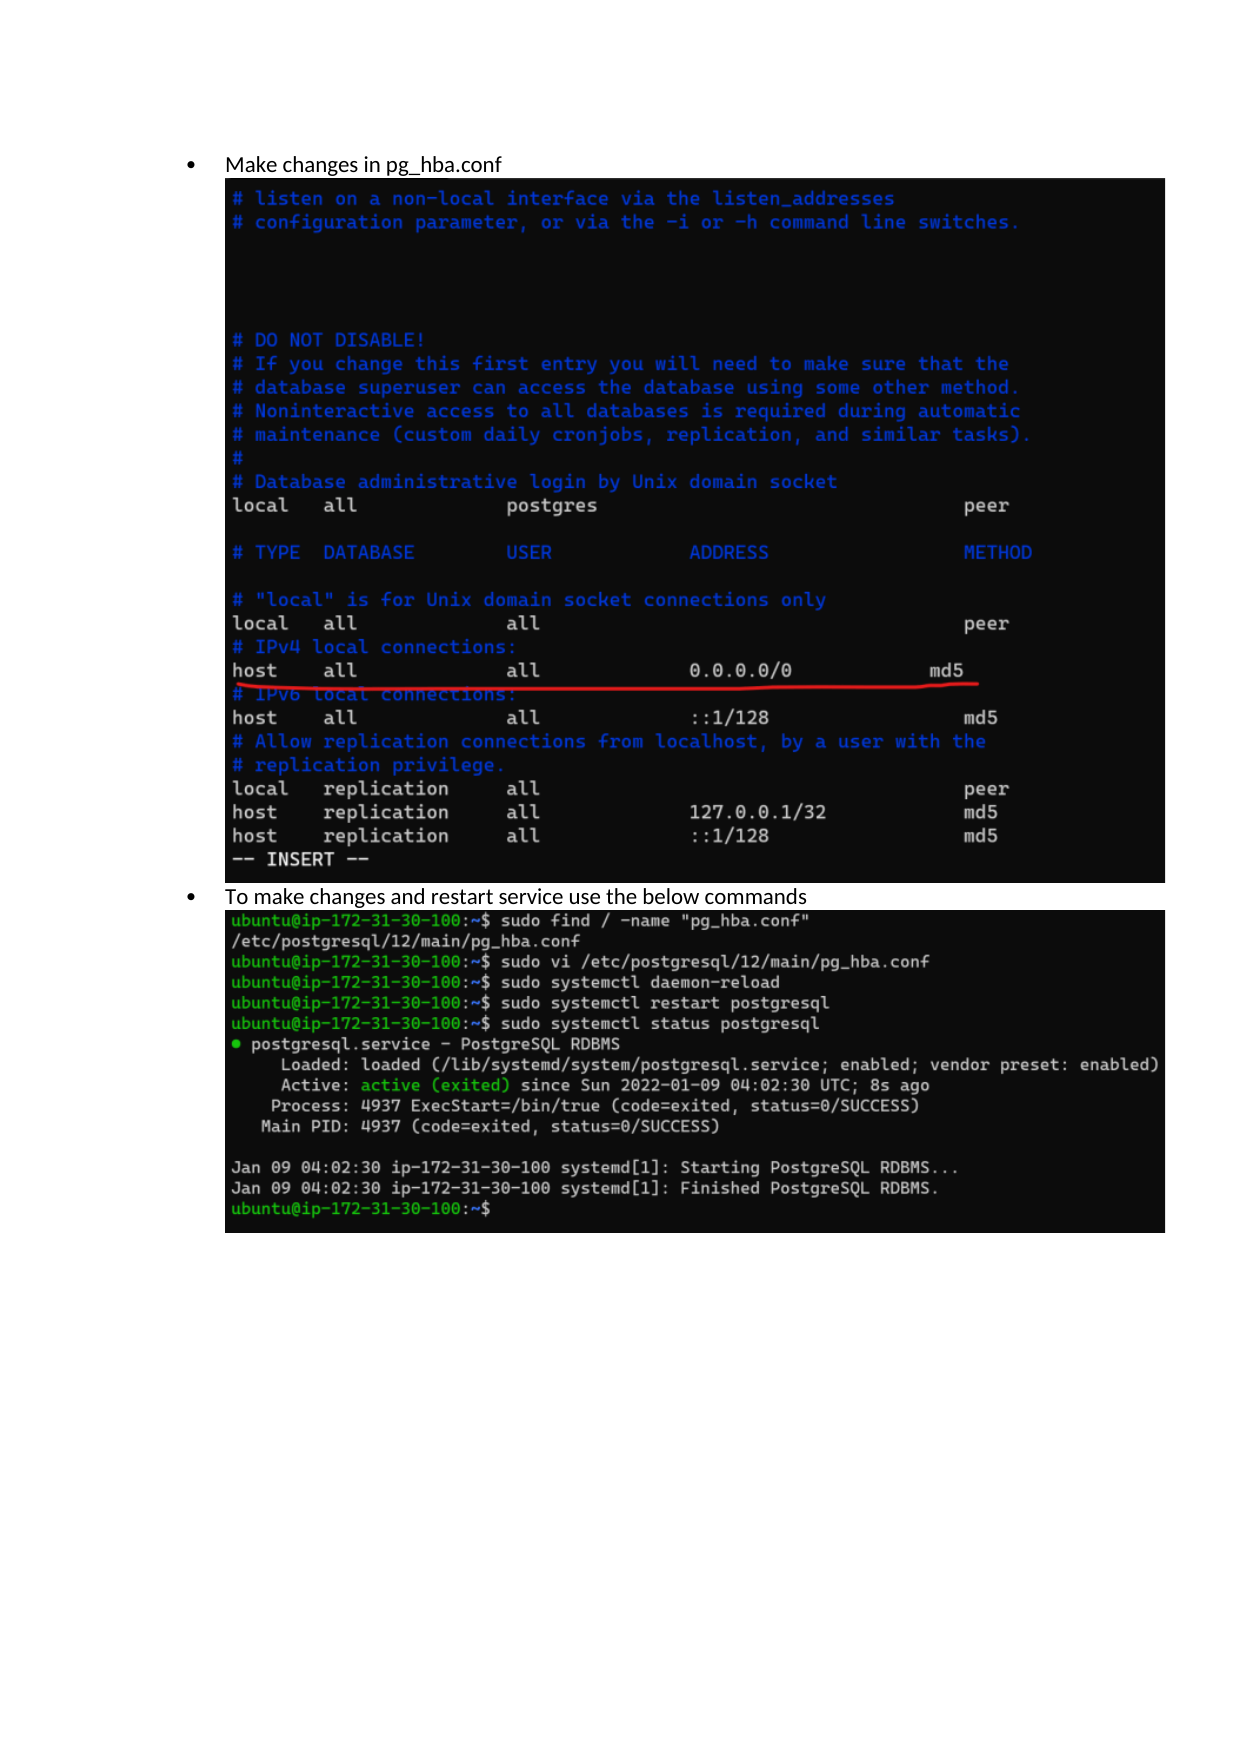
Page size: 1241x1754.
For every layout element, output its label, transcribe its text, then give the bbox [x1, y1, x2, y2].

picture [225, 178, 1166, 883]
picture [225, 910, 1166, 1233]
